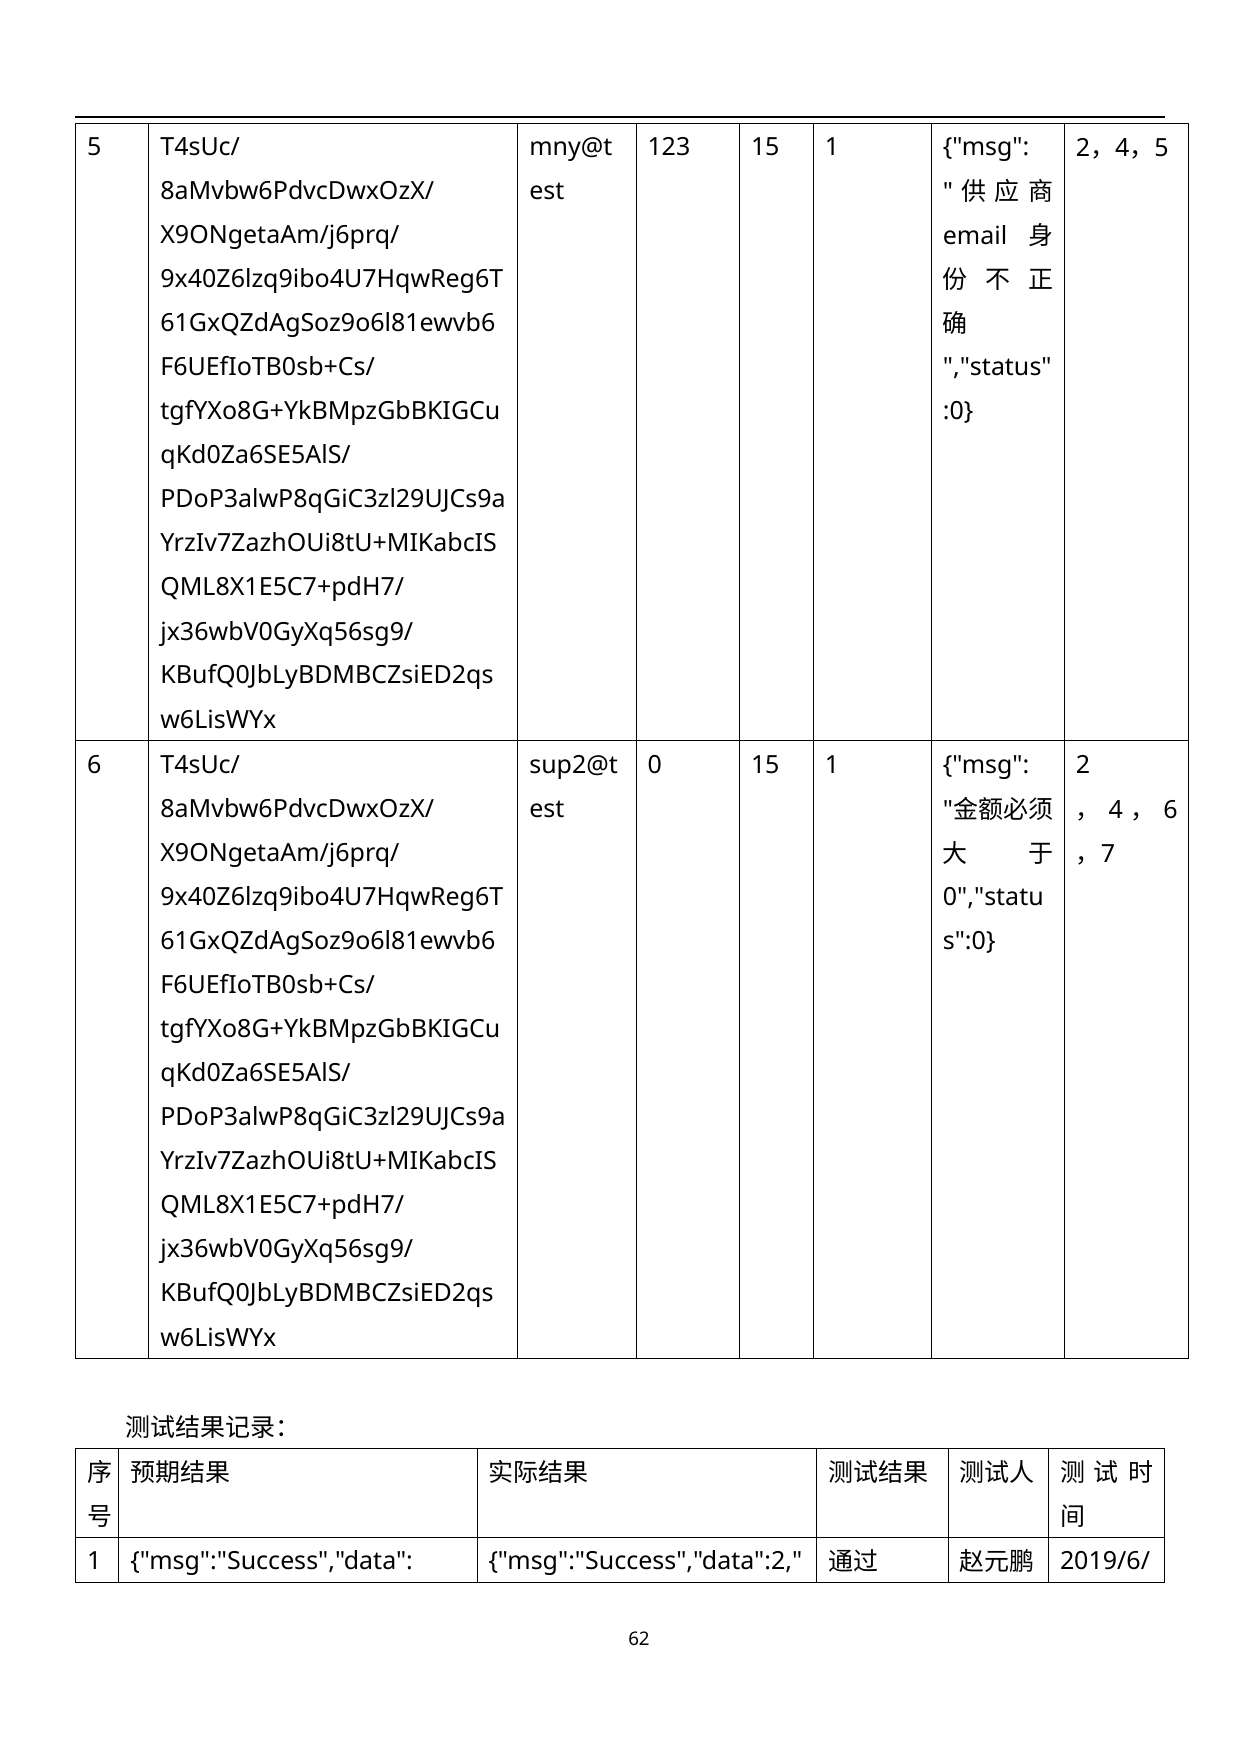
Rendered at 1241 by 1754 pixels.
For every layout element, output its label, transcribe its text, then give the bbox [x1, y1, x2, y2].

table_cell 通过 [817, 1538, 948, 1582]
table_cell 1 [814, 741, 931, 1358]
table_header 测试人 [949, 1449, 1048, 1537]
table_cell 0 [637, 741, 739, 1358]
table_cell 15 [740, 124, 813, 740]
table_cell 2019/6/27 [1049, 1538, 1164, 1582]
table_cell 15 [740, 741, 813, 1358]
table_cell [149, 124, 517, 740]
table_header 实际结果 [478, 1449, 816, 1537]
table_cell 赵元鹏 [949, 1538, 1048, 1582]
table_header 测试时间 [1049, 1449, 1164, 1537]
table_cell 1 [814, 124, 931, 740]
text 测试结果记录： [75, 1403, 1165, 1447]
table_cell 123 [637, 124, 739, 740]
table_cell 5 [76, 124, 148, 740]
table_header 预期结果 [119, 1449, 477, 1537]
table_cell sup2@test [518, 741, 636, 1358]
table_cell 2，4，5 [1065, 124, 1188, 740]
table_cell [478, 1538, 816, 1582]
table_cell 1 [76, 1538, 118, 1582]
table_cell {"msg":"金额必须大于0","status":0} [932, 741, 1064, 1358]
table_cell {"msg":"供应商email身份不正确","status":0} [932, 124, 1064, 740]
table_cell 2，4，6，7 [1065, 741, 1188, 1358]
table_cell mny@test [518, 124, 636, 740]
table_cell 6 [76, 741, 148, 1358]
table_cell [119, 1538, 477, 1582]
table_header 测试结果 [817, 1449, 948, 1537]
table_header 序号 [76, 1449, 118, 1537]
